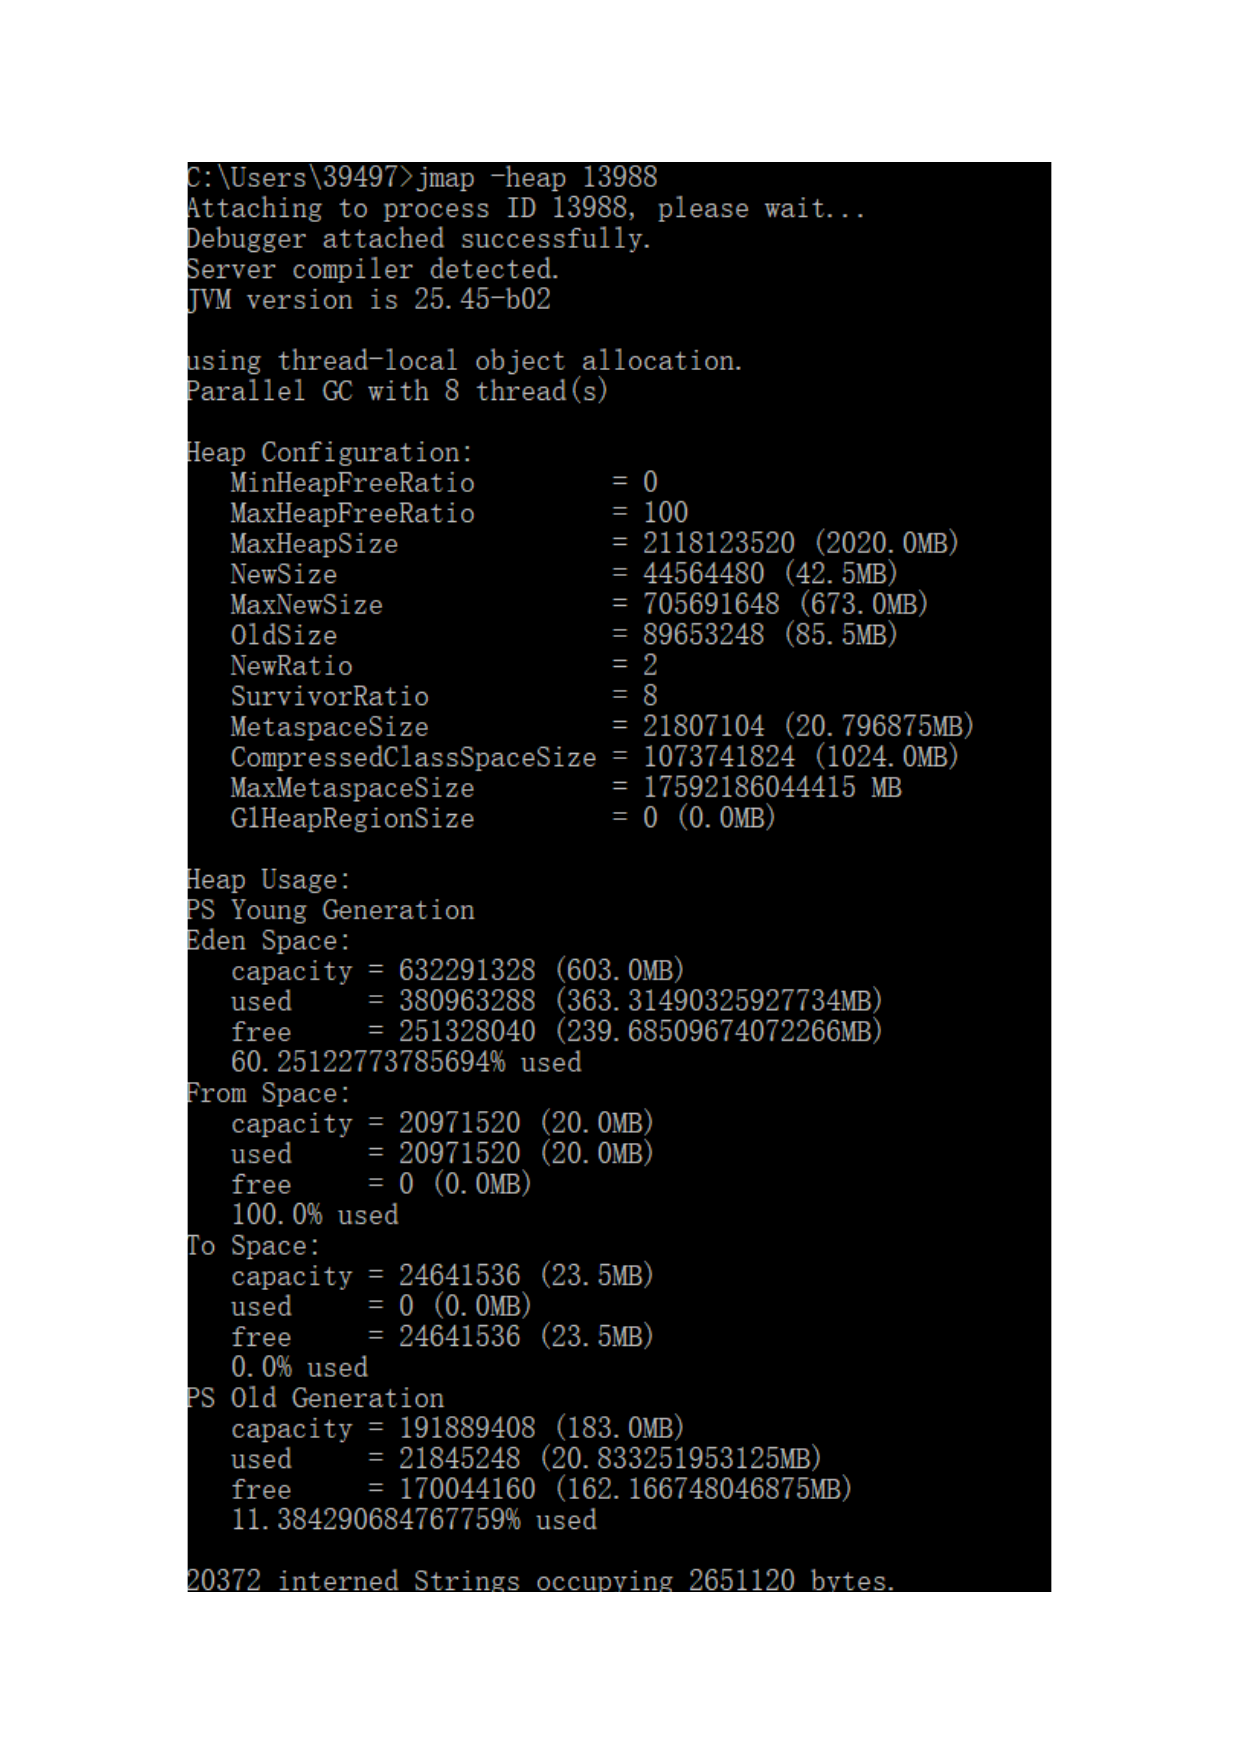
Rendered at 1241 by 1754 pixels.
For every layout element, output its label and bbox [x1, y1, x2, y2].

picture [187, 162, 1052, 1592]
